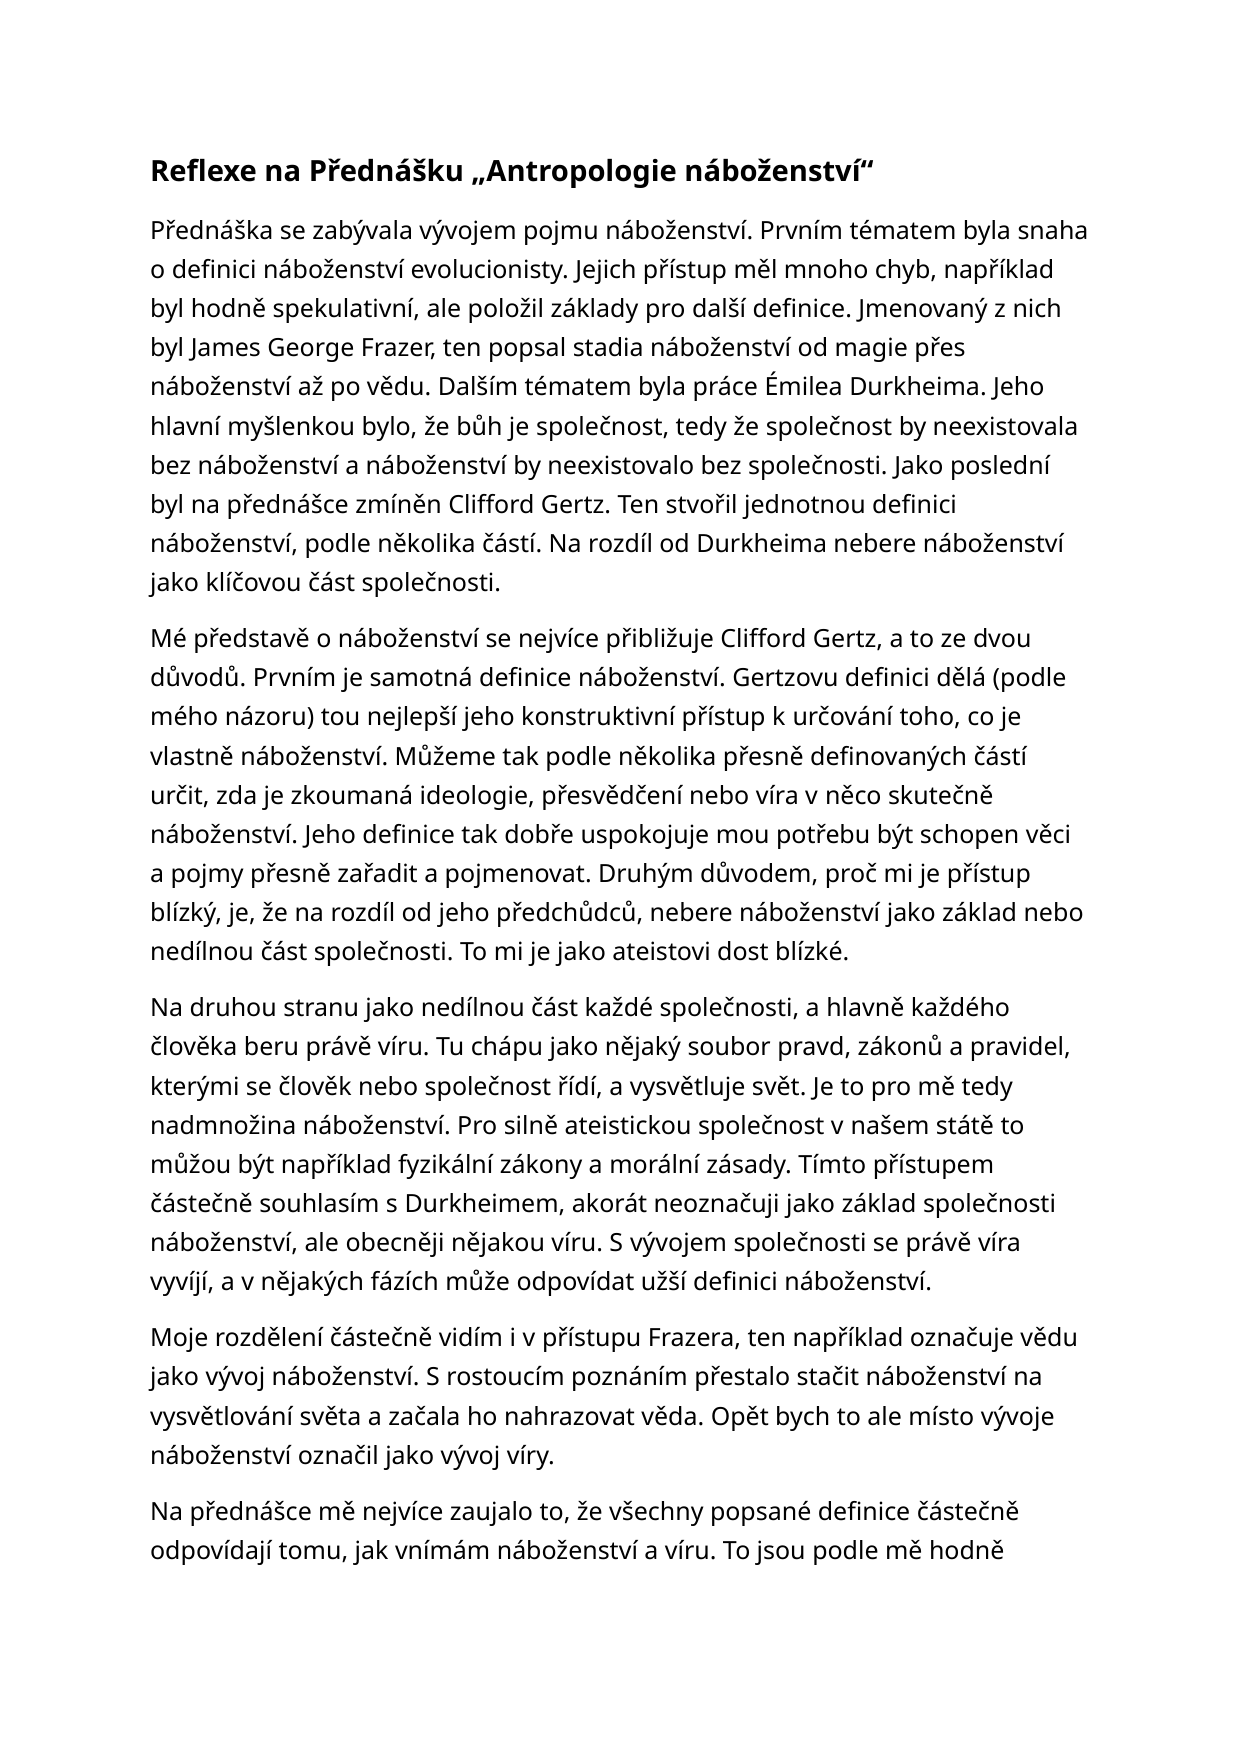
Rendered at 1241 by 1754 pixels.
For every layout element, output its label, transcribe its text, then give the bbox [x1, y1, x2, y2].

text Moje rozdělení částečně vidím i v přístupu Frazera, ten například označuje vědu jako vývoj náboženství. S rostoucím poznáním přestalo stačit náboženství na vysvětlování světa a začala ho nahrazovat věda. Opět bych to ale místo vývoje náboženství označil jako vývoj víry. [150, 1320, 1090, 1471]
text Na druhou stranu jako nedílnou část každé společnosti, a hlavně každého člověka beru právě víru. Tu chápu jako nějaký soubor pravd, zákonů a pravidel, kterými se člověk nebo společnost řídí, a vysvětluje svět. Je to pro mě tedy nadmnožina náboženství. Pro silně ateistickou společnost v našem státě to můžou být například fyzikální zákony a morální zásady. Tímto přístupem částečně souhlasím s Durkheimem, akorát neoznačuji jako základ společnosti náboženství, ale obecněji nějakou víru. S vývojem společnosti se právě víra vyvíjí, a v nějakých fázích může odpovídat užší definici náboženství. [150, 990, 1090, 1298]
text Mé představě o náboženství se nejvíce přibližuje Clifford Gertz, a to ze dvou důvodů. Prvním je samotná definice náboženství. Gertzovu definici dělá (podle mého názoru) tou nejlepší jeho konstruktivní přístup k určování toho, co je vlastně náboženství. Můžeme tak podle několika přesně definovaných částí určit, zda je zkoumaná ideologie, přesvědčení nebo víra v něco skutečně náboženství. Jeho definice tak dobře uspokojuje mou potřebu být schopen věci a pojmy přesně zařadit a pojmenovat. Druhým důvodem, proč mi je přístup blízký, je, že na rozdíl od jeho předchůdců, nebere náboženství jako základ nebo nedílnou část společnosti. To mi je jako ateistovi dost blízké. [150, 621, 1090, 968]
text Reflexe na Přednášku „Antropologie náboženství“ [150, 150, 1090, 190]
text Přednáška se zabývala vývojem pojmu náboženství. Prvním tématem byla snaha o definici náboženství evolucionisty. Jejich přístup měl mnoho chyb, například byl hodně spekulativní, ale položil základy pro další definice. Jmenovaný z nich byl James George Frazer, ten popsal stadia náboženství od magie přes náboženství až po vědu. Dalším tématem byla práce Émilea Durkheima. Jeho hlavní myšlenkou bylo, že bůh je společnost, tedy že společnost by neexistovala bez náboženství a náboženství by neexistovalo bez společnosti. Jako poslední byl na přednášce zmíněn Clifford Gertz. Ten stvořil jednotnou definici náboženství, podle několika částí. Na rozdíl od Durkheima nebere náboženství jako klíčovou část společnosti. [150, 212, 1090, 599]
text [150, 1493, 1090, 1566]
